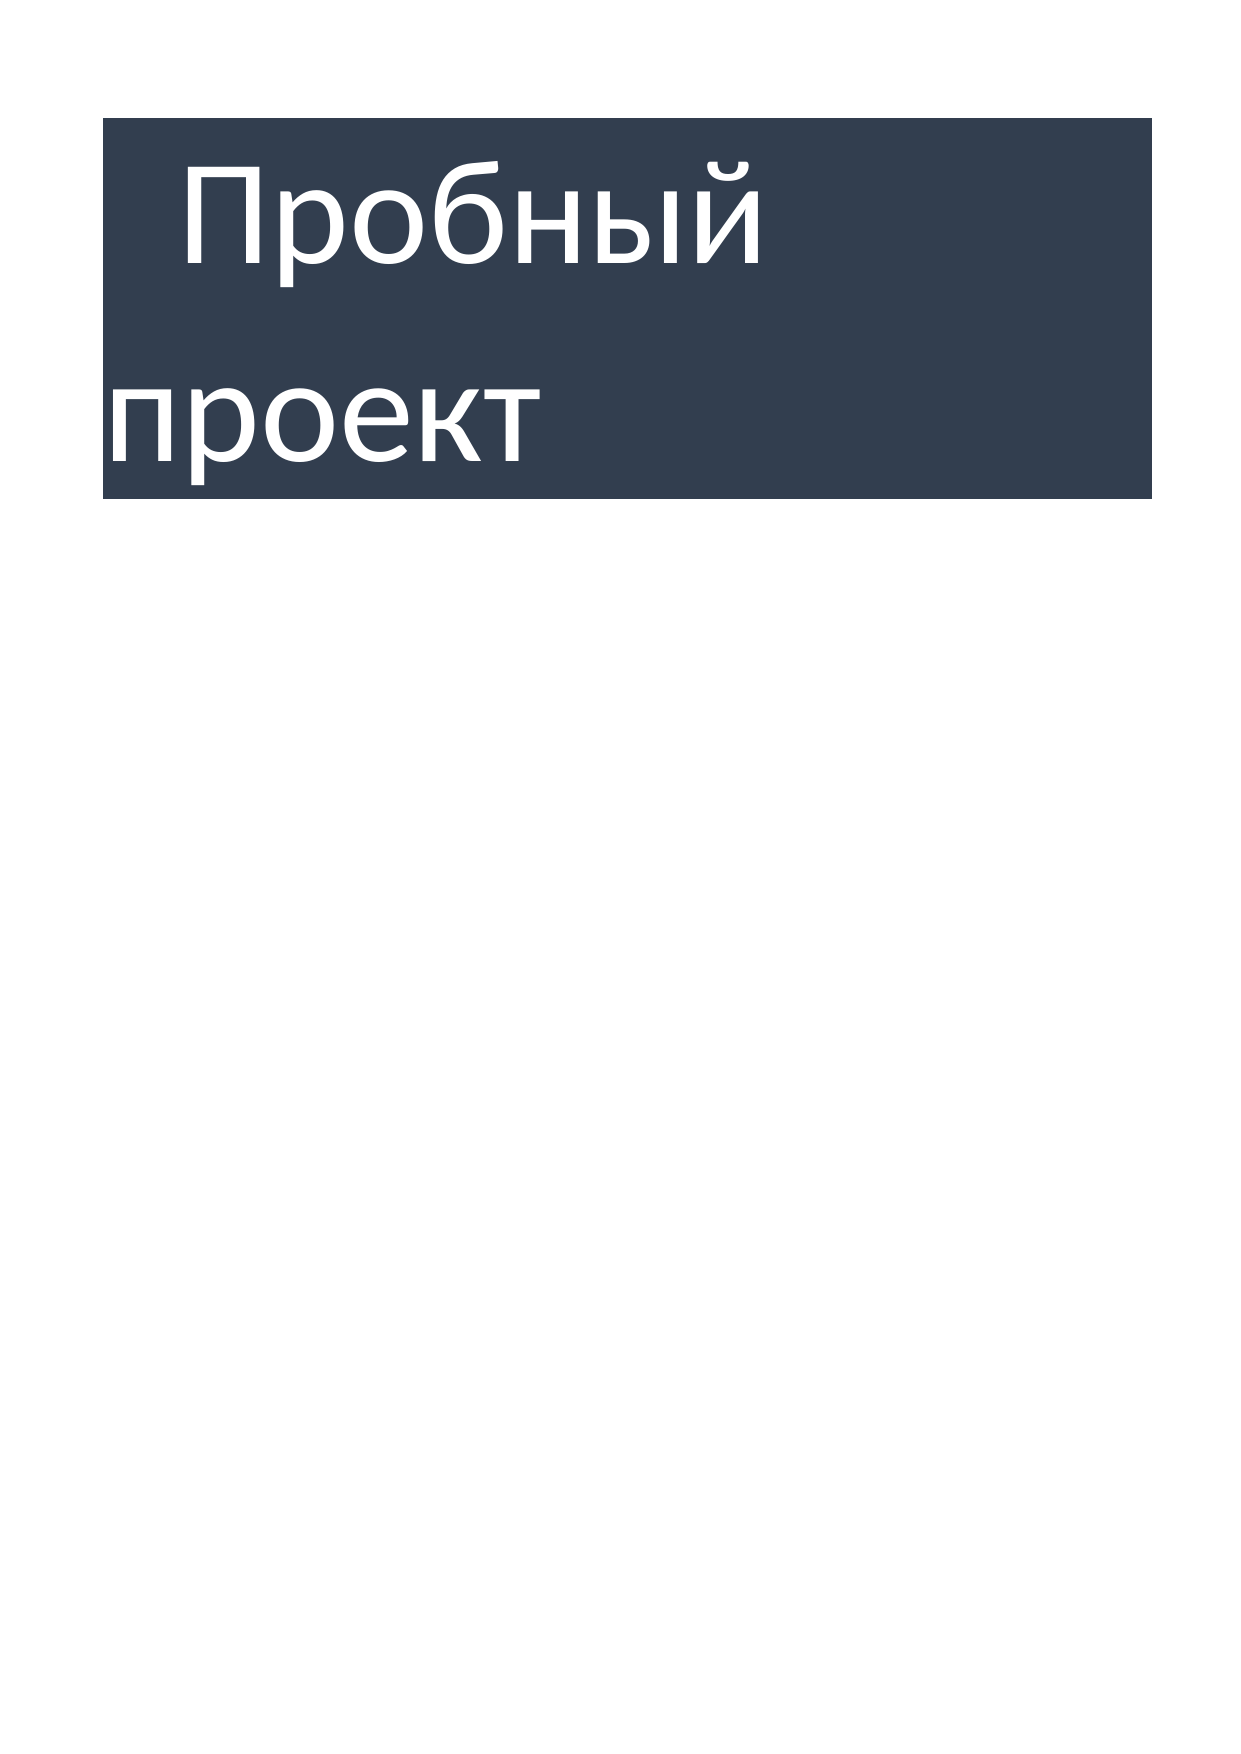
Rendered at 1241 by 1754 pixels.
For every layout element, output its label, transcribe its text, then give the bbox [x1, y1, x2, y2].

text Пробный проект [103, 118, 1152, 499]
